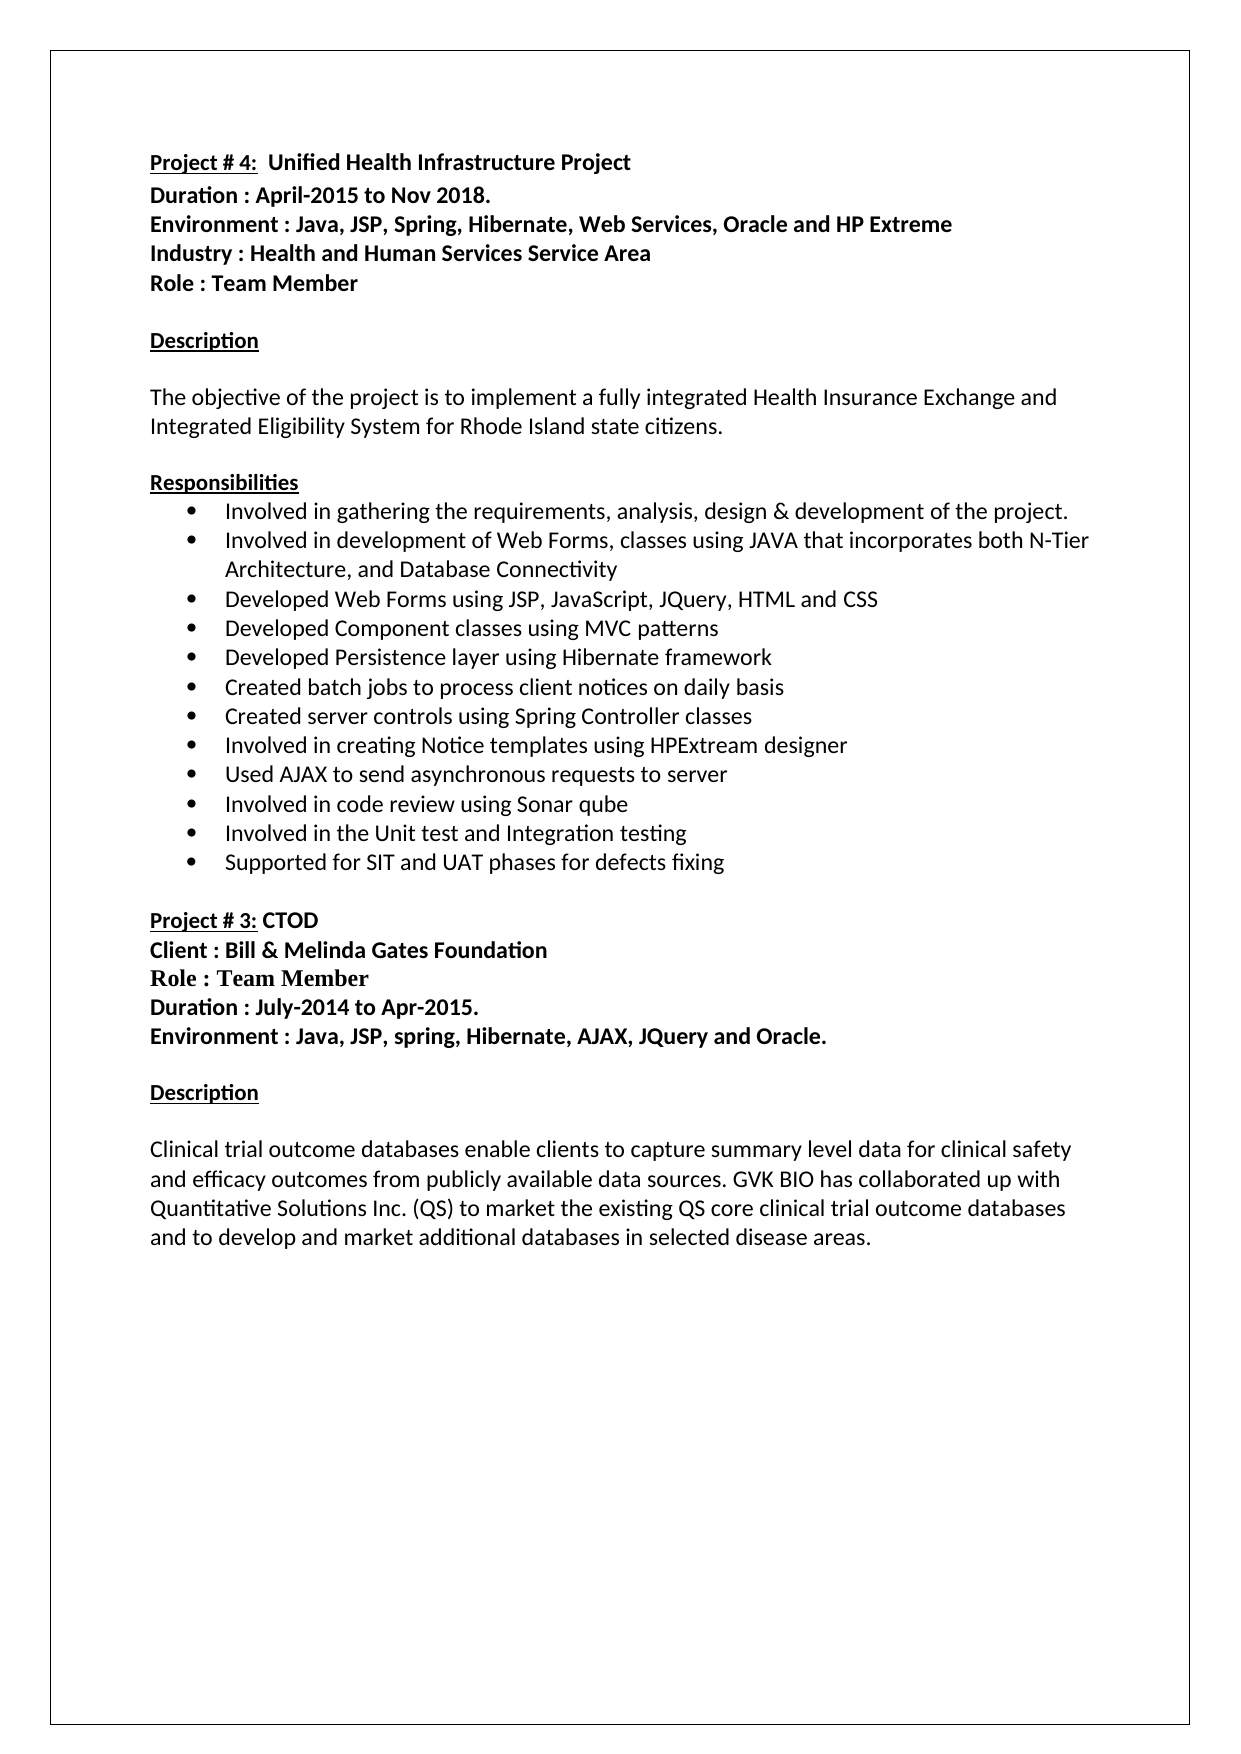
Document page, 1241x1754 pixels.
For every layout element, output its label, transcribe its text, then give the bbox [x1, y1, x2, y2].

text Duration : July-2014 to Apr-2015. [150, 992, 1103, 1021]
subtitle Project # 4: Unified Health Infrastructure Project [150, 148, 927, 177]
text Project # 3: CTOD [150, 906, 1103, 935]
text Role : Team Member [150, 964, 1103, 992]
subtitle Client : Bill & Melinda Gates Foundation [150, 935, 1103, 964]
list Developed Web Forms using JSP, JavaScript, JQuery, HTML and CSS [187, 584, 1103, 613]
list Involved in the Unit test and Integration testing [187, 818, 1103, 847]
text Description [150, 326, 1103, 354]
list Developed Component classes using MVC patterns [187, 613, 1103, 642]
list Created batch jobs to process client notices on daily basis [187, 672, 1103, 701]
list Involved in code review using Sonar qube [187, 789, 1103, 818]
text Clinical trial outcome databases enable clients to capture summary level data for clinical safety and efficacy outcomes from publicly available data sources. GVK BIO has collaborated up with Quantitative Solutions Inc. (QS) to market the existing QS core clinical trial outcome databases and to develop and market additional databases in selected disease areas. [150, 1134, 1074, 1252]
list Involved in creating Notice templates using HPExtream designer [187, 730, 1103, 759]
list Developed Persistence layer using Hibernate framework [187, 642, 1103, 672]
text Role : Team Member [150, 268, 485, 297]
subtitle Duration : April-2015 to Nov 2018. [150, 181, 927, 209]
list Involved in development of Web Forms, classes using JAVA that incorporates both N-Tier Architecture, and Database Connectivity [187, 526, 1091, 583]
text Responsibilities [150, 468, 1103, 496]
list Supported for SIT and UAT phases for defects fixing [187, 847, 1103, 877]
text Description [150, 1078, 1103, 1106]
list Involved in gathering the requirements, analysis, design & development of the project. [187, 496, 1103, 526]
list Used AJAX to send asynchronous requests to server [187, 759, 1103, 789]
text Environment : Java, JSP, Spring, Hibernate, Web Services, Oracle and HP Extreme Industry : Health and Human Services Service Area [150, 210, 955, 267]
list Created server controls using Spring Controller classes [187, 701, 1103, 730]
text Environment : Java, JSP, spring, Hibernate, AJAX, JQuery and Oracle. [150, 1021, 1103, 1050]
text The objective of the project is to implement a fully integrated Health Insurance Exchange and Integrated Eligibility System for Rhode Island state citizens. [150, 382, 1060, 441]
